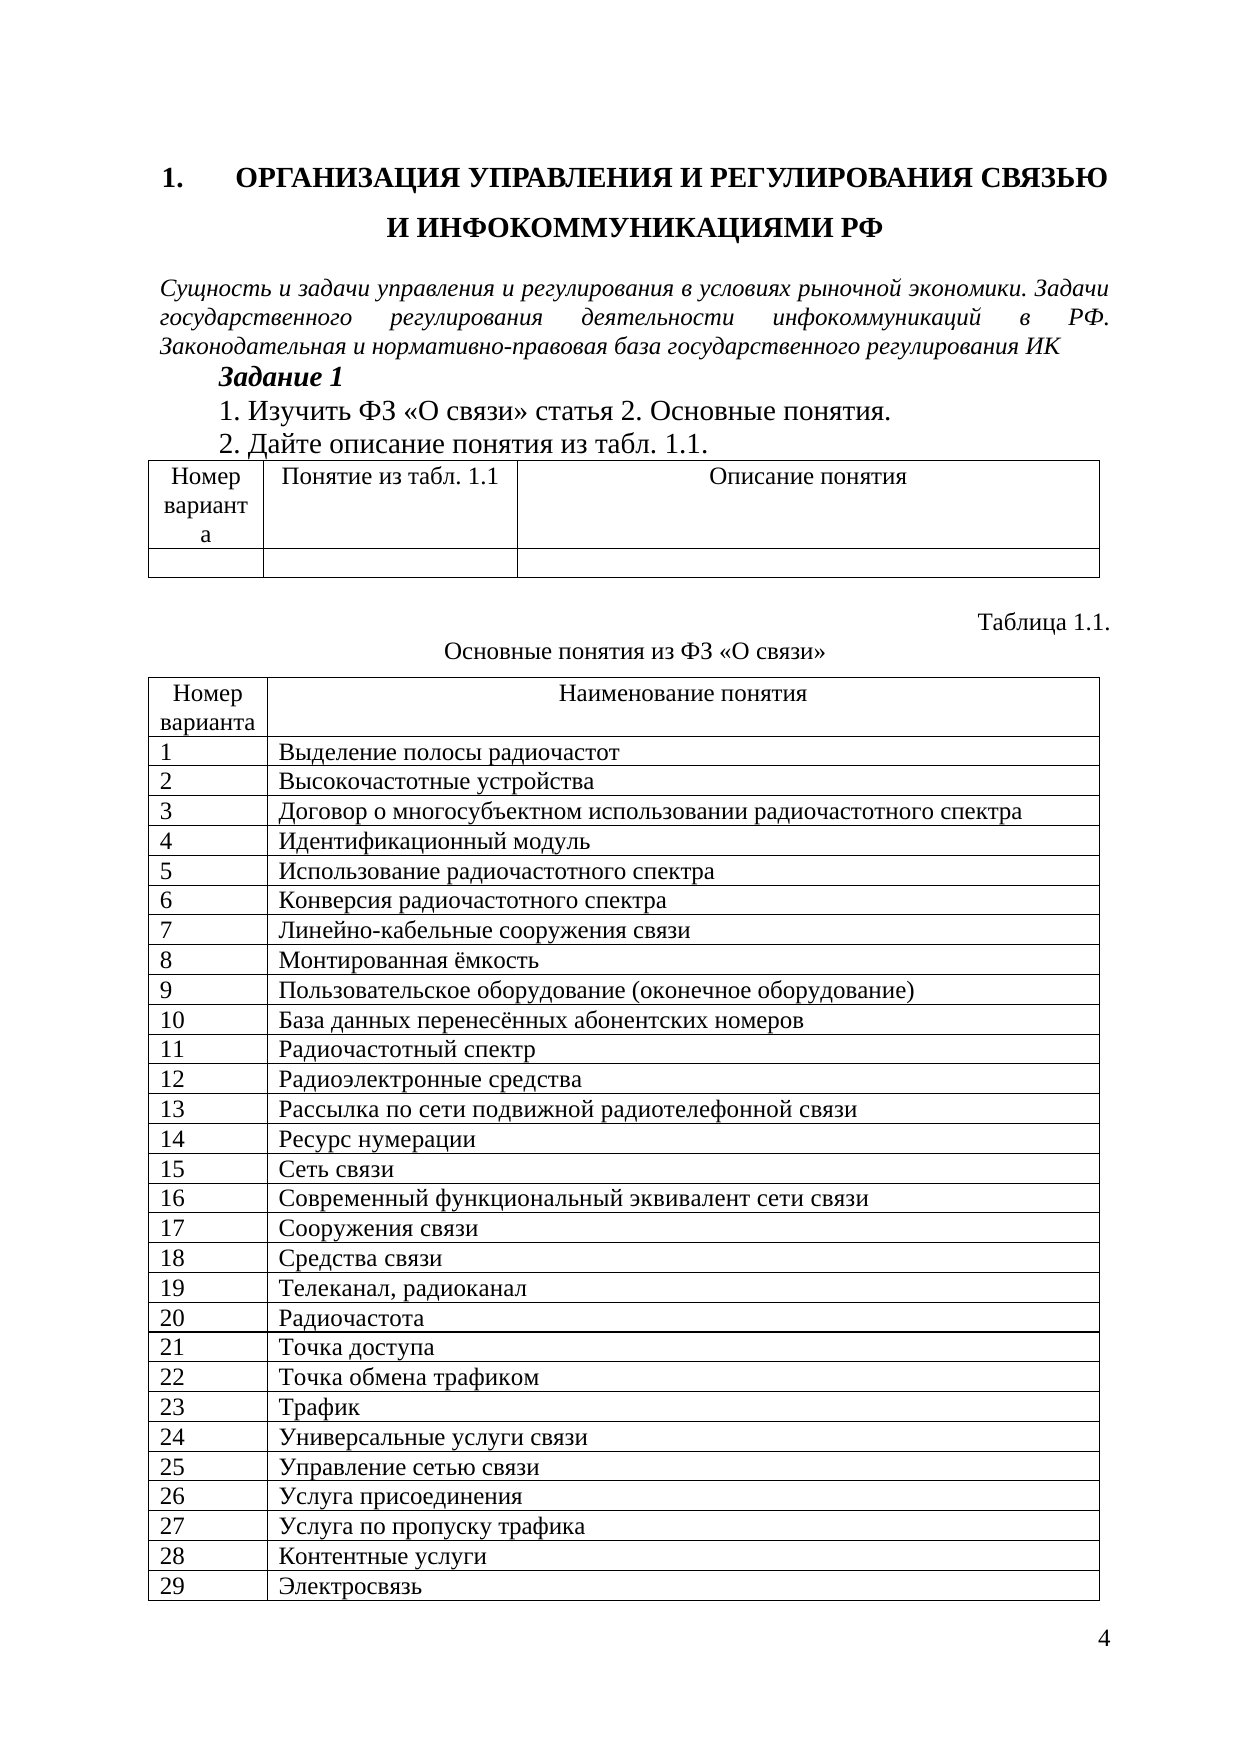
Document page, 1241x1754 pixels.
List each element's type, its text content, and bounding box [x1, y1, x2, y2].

table_cell 12 [149, 1064, 267, 1093]
table_cell [264, 549, 517, 577]
table_header Понятие из табл. 1.1 [264, 461, 517, 547]
table_cell 23 [149, 1392, 267, 1421]
table_cell 13 [149, 1094, 267, 1123]
table_cell 2 [149, 766, 267, 795]
table_cell Ресурс нумерации [268, 1124, 1099, 1153]
table_cell Телеканал, радиоканал [268, 1273, 1099, 1302]
table_header Номер варианта [149, 678, 267, 736]
table_cell 17 [149, 1213, 267, 1242]
table_cell Точка доступа [268, 1333, 1099, 1361]
table_cell 6 [149, 886, 267, 914]
table_cell Выделение полосы радиочастот [268, 737, 1099, 765]
text Задание 1 [159, 359, 1110, 393]
table_cell 29 [149, 1571, 267, 1599]
table_cell 21 [149, 1333, 267, 1361]
table_cell 14 [149, 1124, 267, 1153]
table_cell 8 [149, 945, 267, 974]
table_cell 18 [149, 1243, 267, 1272]
table_cell 4 [149, 826, 267, 855]
table_cell Конверсия радиочастотного спектра [268, 886, 1099, 914]
table_cell База данных перенесённых абонентских номеров [268, 1005, 1099, 1033]
table_cell 3 [149, 796, 267, 825]
text Сущность и задачи управления и регулирования в условиях рыночной экономики. Задачи государственного регулирования деятельности инфокоммуникаций в РФ. Законодательная и нормативно-правовая база государственного регулирования ИК [159, 273, 1110, 359]
table_cell 22 [149, 1362, 267, 1391]
table_cell 1 [149, 737, 267, 765]
table_cell Договор о многосубъектном использовании радиочастотного спектра [268, 796, 1099, 825]
table_cell Использование радиочастотного спектра [268, 856, 1099, 884]
table_cell [518, 549, 1099, 577]
table_cell Рассылка по сети подвижной радиотелефонной связи [268, 1094, 1099, 1123]
table_cell 25 [149, 1452, 267, 1480]
table_cell Трафик [268, 1392, 1099, 1421]
table_cell Монтированная ёмкость [268, 945, 1099, 974]
table_cell Современный функциональный эквивалент сети связи [268, 1184, 1099, 1212]
table_cell 9 [149, 975, 267, 1004]
table_cell 20 [149, 1303, 267, 1331]
table_cell 27 [149, 1511, 267, 1540]
table_cell 10 [149, 1005, 267, 1033]
text 2. Дайте описание понятия из табл. 1.1. [159, 427, 1110, 460]
table_cell 19 [149, 1273, 267, 1302]
table_cell 11 [149, 1035, 267, 1063]
table_cell Радиочастота [268, 1303, 1099, 1331]
text 1. Изучить ФЗ «О связи» статья 2. Основные понятия. [159, 393, 1110, 427]
table_cell 28 [149, 1541, 267, 1570]
table_cell Точка обмена трафиком [268, 1362, 1099, 1391]
table_cell Управление сетью связи [268, 1452, 1099, 1480]
table_cell 24 [149, 1422, 267, 1451]
text Таблица 1.1. [159, 607, 1110, 636]
table_cell 16 [149, 1184, 267, 1212]
table_cell 15 [149, 1154, 267, 1182]
table_cell Контентные услуги [268, 1541, 1099, 1570]
table_header Описание понятия [518, 461, 1099, 547]
table_header Наименование понятия [268, 678, 1099, 736]
table_cell Пользовательское оборудование (оконечное оборудование) [268, 975, 1099, 1004]
table_cell Услуга присоединения [268, 1481, 1099, 1510]
table_cell Электросвязь [268, 1571, 1099, 1599]
table_cell Радиочастотный спектр [268, 1035, 1099, 1063]
table_cell Сеть связи [268, 1154, 1099, 1182]
table_cell Высокочастотные устройства [268, 766, 1099, 795]
table_cell Радиоэлектронные средства [268, 1064, 1099, 1093]
table_cell 5 [149, 856, 267, 884]
table_cell Услуга по пропуску трафика [268, 1511, 1099, 1540]
table_cell Сооружения связи [268, 1213, 1099, 1242]
table_cell Линейно-кабельные сооружения связи [268, 915, 1099, 944]
table_cell [149, 549, 263, 577]
table_cell Идентификационный модуль [268, 826, 1099, 855]
table_cell Средства связи [268, 1243, 1099, 1272]
table_cell 7 [149, 915, 267, 944]
table_cell 26 [149, 1481, 267, 1510]
table_cell Универсальные услуги связи [268, 1422, 1099, 1451]
table_header Номер варианта [149, 461, 263, 547]
text Основные понятия из ФЗ «О связи» [159, 636, 1110, 664]
subtitle Организация управления и регулирования связью и инфокоммуникациями РФ [159, 160, 1110, 244]
